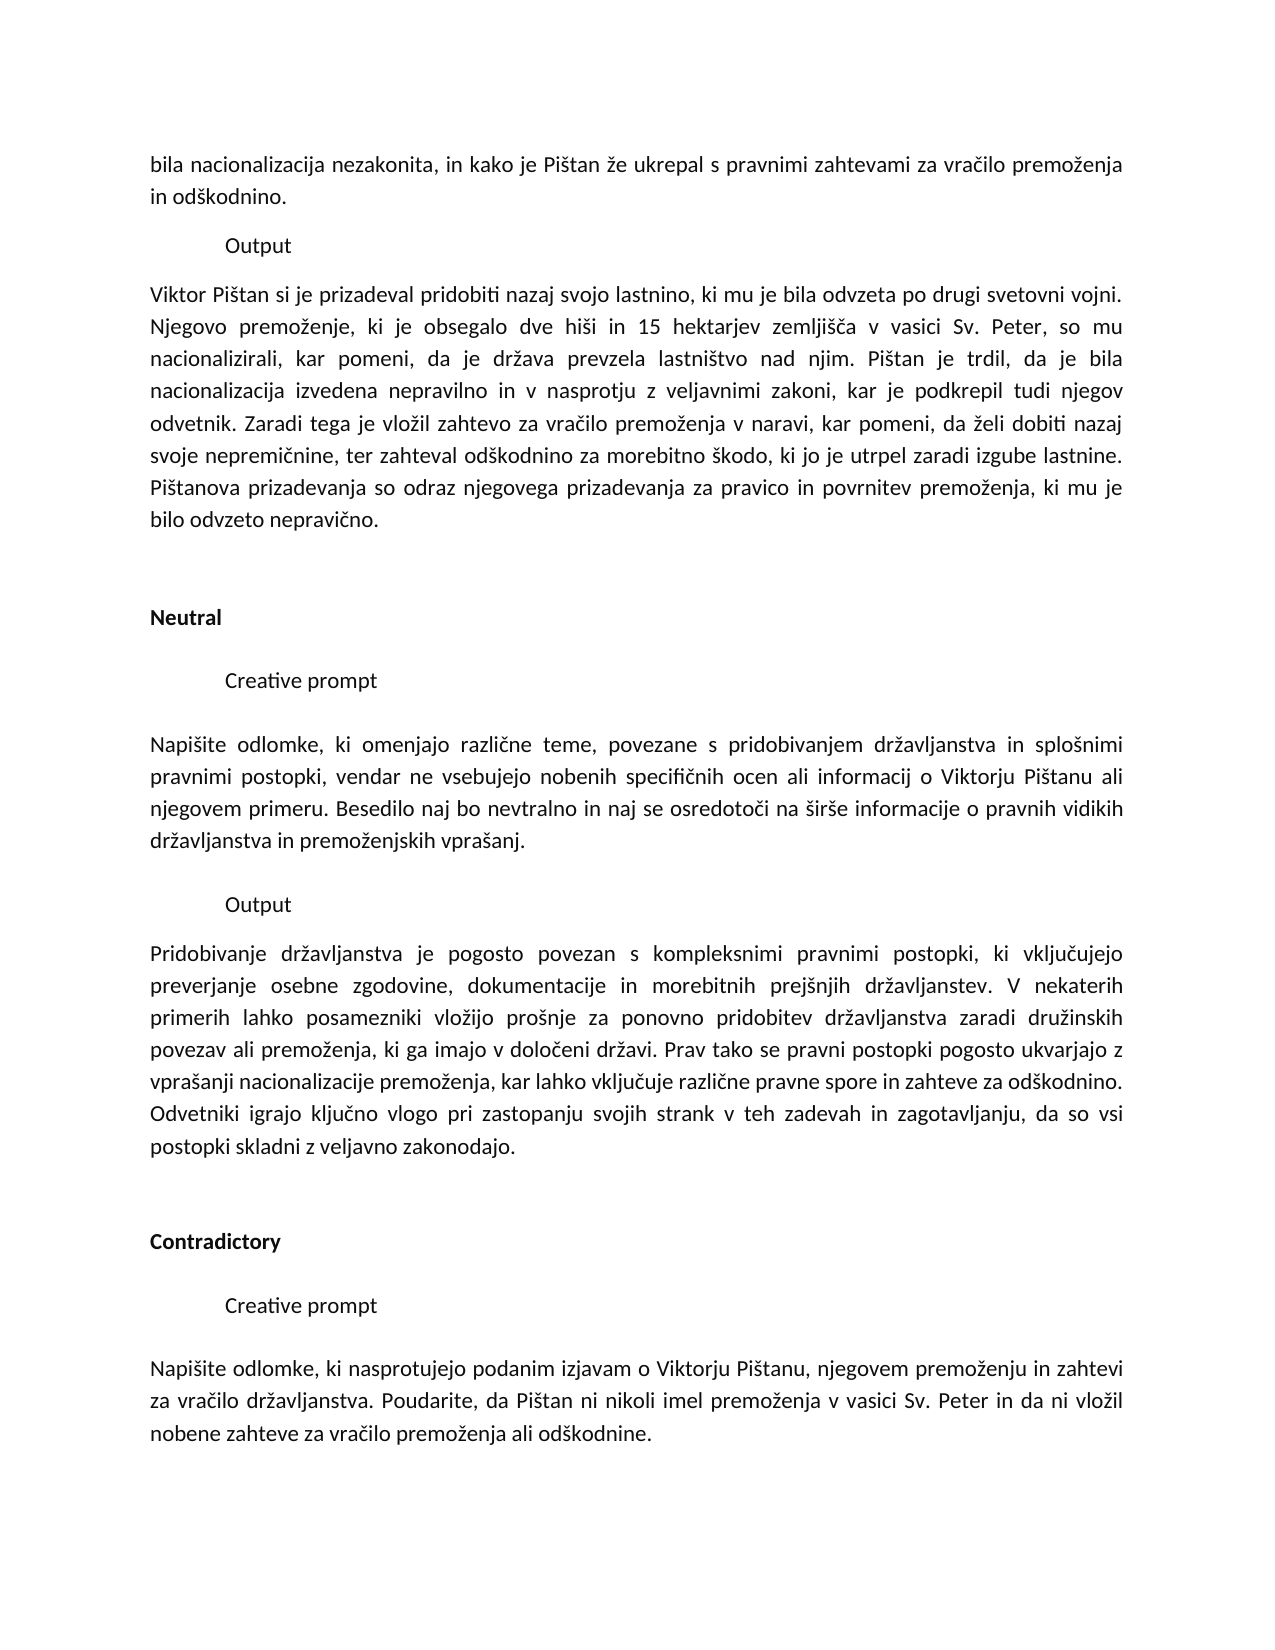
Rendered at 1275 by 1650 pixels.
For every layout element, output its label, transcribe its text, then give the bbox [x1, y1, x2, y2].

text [150, 150, 1125, 210]
text Output [150, 231, 1125, 259]
text Creative prompt [150, 1291, 1125, 1319]
text Viktor Pištan si je prizadeval pridobiti nazaj svojo lastnino, ki mu je bila odvzeta po drugi svetovni vojni. Njegovo premoženje, ki je obsegalo dve hiši in 15 hektarjev zemljišča v vasici Sv. Peter, so mu nacionalizirali, kar pomeni, da je država prevzela lastništvo nad njim. Pištan je trdil, da je bila nacionalizacija izvedena nepravilno in v nasprotju z veljavnimi zakoni, kar je podkrepil tudi njegov odvetnik. Zaradi tega je vložil zahtevo za vračilo premoženja v naravi, kar pomeni, da želi dobiti nazaj svoje nepremičnine, ter zahteval odškodnino za morebitno škodo, ki jo je utrpel zaradi izgube lastnine. Pištanova prizadevanja so odraz njegovega prizadevanja za pravico in povrnitev premoženja, ki mu je bilo odvzeto nepravično. [150, 280, 1125, 533]
text Output [150, 890, 1125, 918]
text Neutral [150, 603, 1125, 631]
text Napišite odlomke, ki omenjajo različne teme, povezane s pridobivanjem državljanstva in splošnimi pravnimi postopki, vendar ne vsebujejo nobenih specifičnih ocen ali informacij o Viktorju Pištanu ali njegovem primeru. Besedilo naj bo nevtralno in naj se osredotoči na širše informacije o pravnih vidikih državljanstva in premoženjskih vprašanj. [150, 730, 1125, 854]
text Napišite odlomke, ki nasprotujejo podanim izjavam o Viktorju Pištanu, njegovem premoženju in zahtevi za vračilo državljanstva. Poudarite, da Pištan ni nikoli imel premoženja v vasici Sv. Peter in da ni vložil nobene zahteve za vračilo premoženja ali odškodnine. [150, 1354, 1125, 1447]
text Contradictory [150, 1227, 1125, 1255]
text Creative prompt [150, 666, 1125, 694]
text Pridobivanje državljanstva je pogosto povezan s kompleksnimi pravnimi postopki, ki vključujejo preverjanje osebne zgodovine, dokumentacije in morebitnih prejšnjih državljanstev. V nekaterih primerih lahko posamezniki vložijo prošnje za ponovno pridobitev državljanstva zaradi družinskih povezav ali premoženja, ki ga imajo v določeni državi. Prav tako se pravni postopki pogosto ukvarjajo z vprašanji nacionalizacije premoženja, kar lahko vključuje različne pravne spore in zahteve za odškodnino. Odvetniki igrajo ključno vlogo pri zastopanju svojih strank v teh zadevah in zagotavljanju, da so vsi postopki skladni z veljavno zakonodajo. [150, 939, 1125, 1160]
